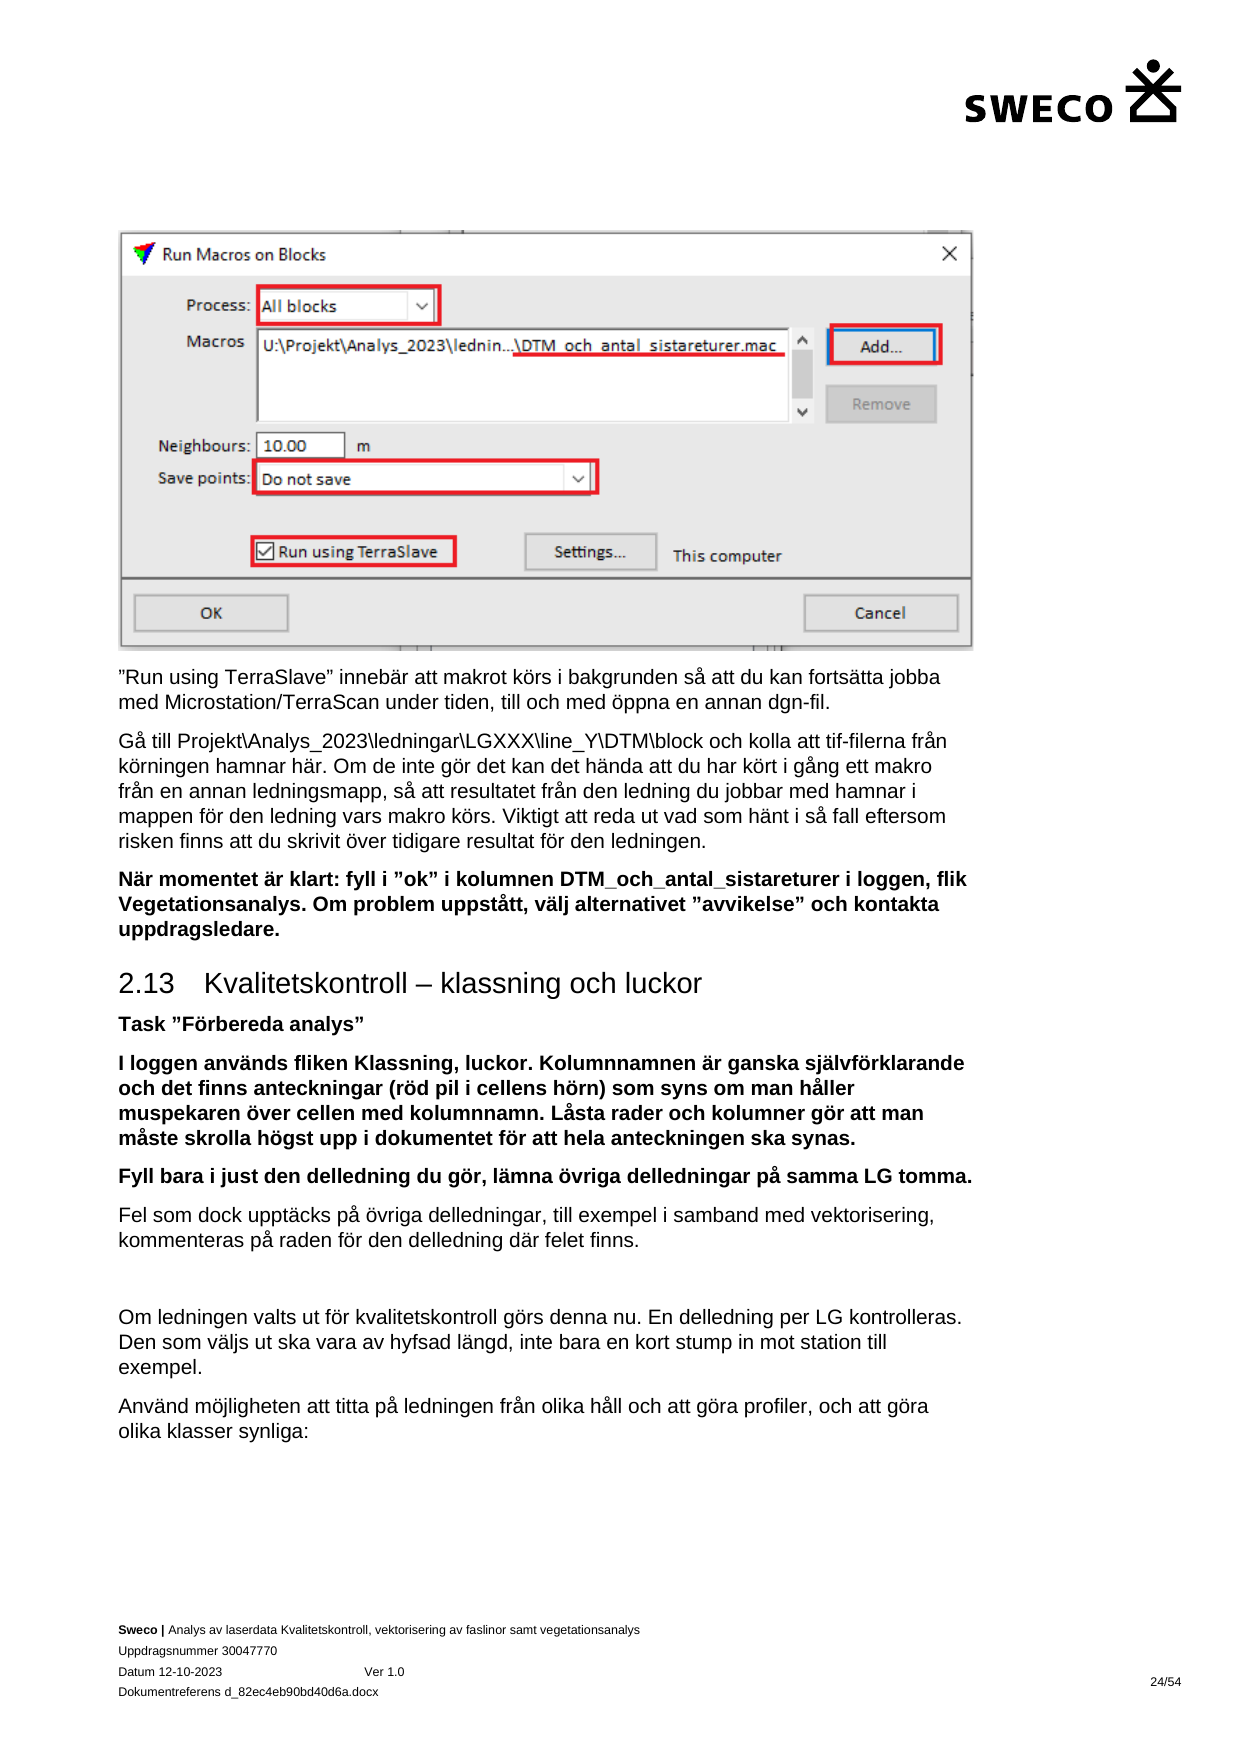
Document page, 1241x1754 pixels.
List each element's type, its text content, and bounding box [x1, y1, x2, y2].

subtitle Kvalitetskontroll – klassning och luckor [118, 966, 974, 1000]
text Gå till Projekt\Analys_2023\ledningar\LGXXX\line_Y\DTM\block och kolla att tif-filerna från körningen hamnar här. Om de inte gör det kan det hända att du har kört i gång ett makro från en annan ledningsmapp, så att resultatet från den ledning du jobbar med hamnar i mappen för den ledning vars makro körs. Viktigt att reda ut vad som hänt i så fall eftersom risken finns att du skrivit över tidigare resultat för den ledningen. [118, 728, 974, 853]
text I loggen används fliken Klassning, luckor. Kolumnnamnen är ganska självförklarande och det finns anteckningar (röd pil i cellens hörn) som syns om man håller muspekaren över cellen med kolumnnamn. Låsta rader och kolumner gör att man måste skrolla högst upp i dokumentet för att hela anteckningen ska synas. [118, 1050, 974, 1150]
text När momentet är klart: fyll i ”ok” i kolumnen DTM_och_antal_sistareturer i loggen, flik Vegetationsanalys. Om problem uppstått, välj alternativet ”avvikelse” och kontakta uppdragsledare. [118, 866, 974, 941]
text ”Run using TerraSlave” innebär att makrot körs i bakgrunden så att du kan fortsätta jobba med Microstation/TerraScan under tiden, till och med öppna en annan dgn-fil. [118, 664, 974, 714]
text Om ledningen valts ut för kvalitetskontroll görs denna nu. En delledning per LG kontrolleras. Den som väljs ut ska vara av hyfsad längd, inte bara en kort stump in mot station till exempel. [118, 1304, 974, 1379]
text Använd möjligheten att titta på ledningen från olika håll och att göra profiler, och att göra olika klasser synliga: [118, 1392, 974, 1442]
text Fyll bara i just den delledning du gör, lämna övriga delledningar på samma LG tomma. [118, 1163, 974, 1188]
text Task ”Förbereda analys” [118, 1011, 974, 1036]
text Fel som dock upptäcks på övriga delledningar, till exempel i samband med vektorisering, kommenteras på raden för den delledning där felet finns. [118, 1202, 974, 1252]
picture [118, 230, 975, 651]
